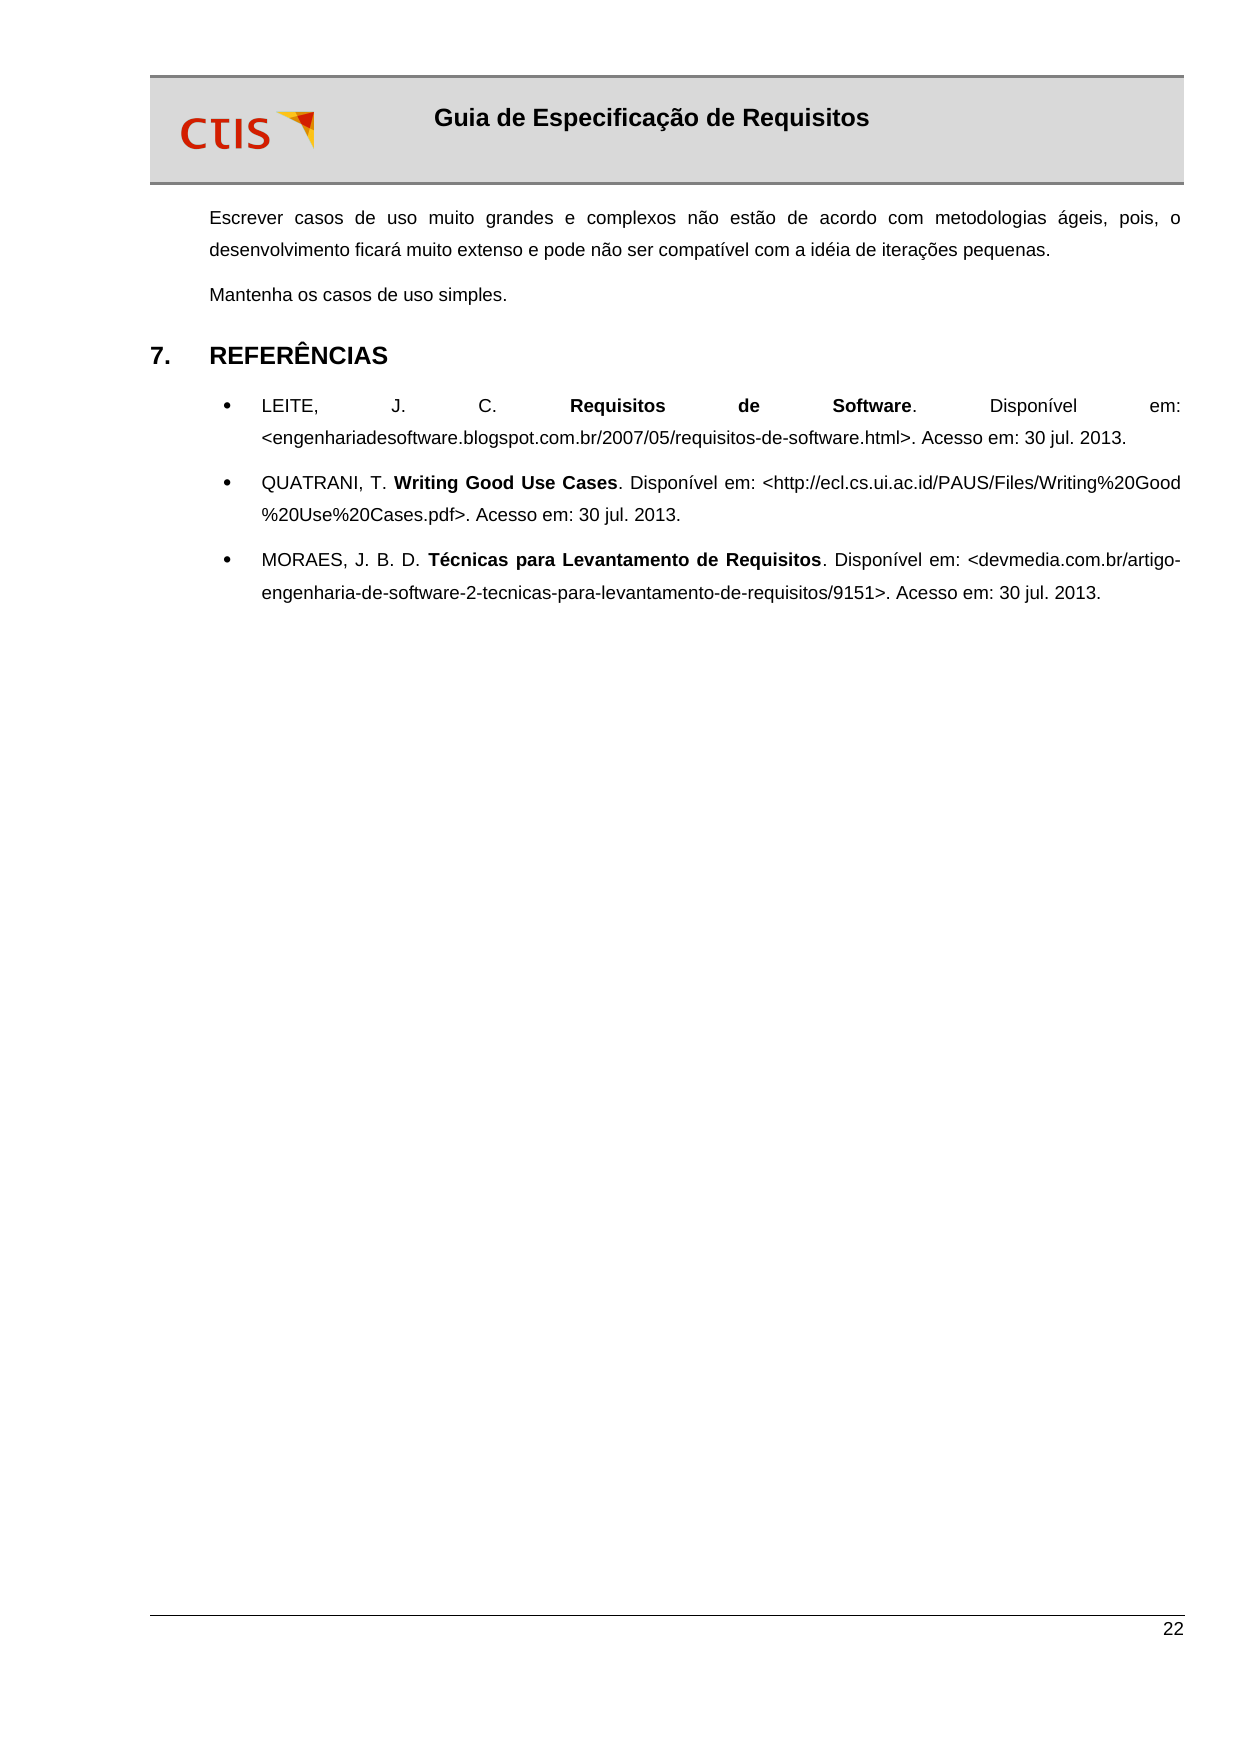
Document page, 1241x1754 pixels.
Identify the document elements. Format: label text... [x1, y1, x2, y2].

text Mantenha os casos de uso simples. [209, 284, 1181, 305]
text MORAES, J. B. D. Técnicas para Levantamento de Requisitos. Disponível em: <devmedia.com.br/artigo-engenharia-de-software-2-tecnicas-para-levantamento-de-requisitos/9151>. Acesso em: 30 jul. 2013. [224, 549, 1181, 603]
text Escrever casos de uso muito grandes e complexos não estão de acordo com metodologias ágeis, pois, o desenvolvimento ficará muito extenso e pode não ser compatível com a idéia de iterações pequenas. [209, 207, 1181, 260]
text LEITE, J. C. Requisitos de Software. Disponível em: <engenhariadesoftware.blogspot.com.br/2007/05/requisitos-de-software.html>. Acesso em: 30 jul. 2013. [224, 395, 1181, 449]
text Referências [150, 341, 1181, 370]
text QUATRANI, T. Writing Good Use Cases. Disponível em: <http://ecl.cs.ui.ac.id/PAUS/Files/Writing%20Good%20Use%20Cases.pdf>. Acesso em: 30 jul. 2013. [224, 472, 1181, 526]
picture [164, 94, 328, 166]
